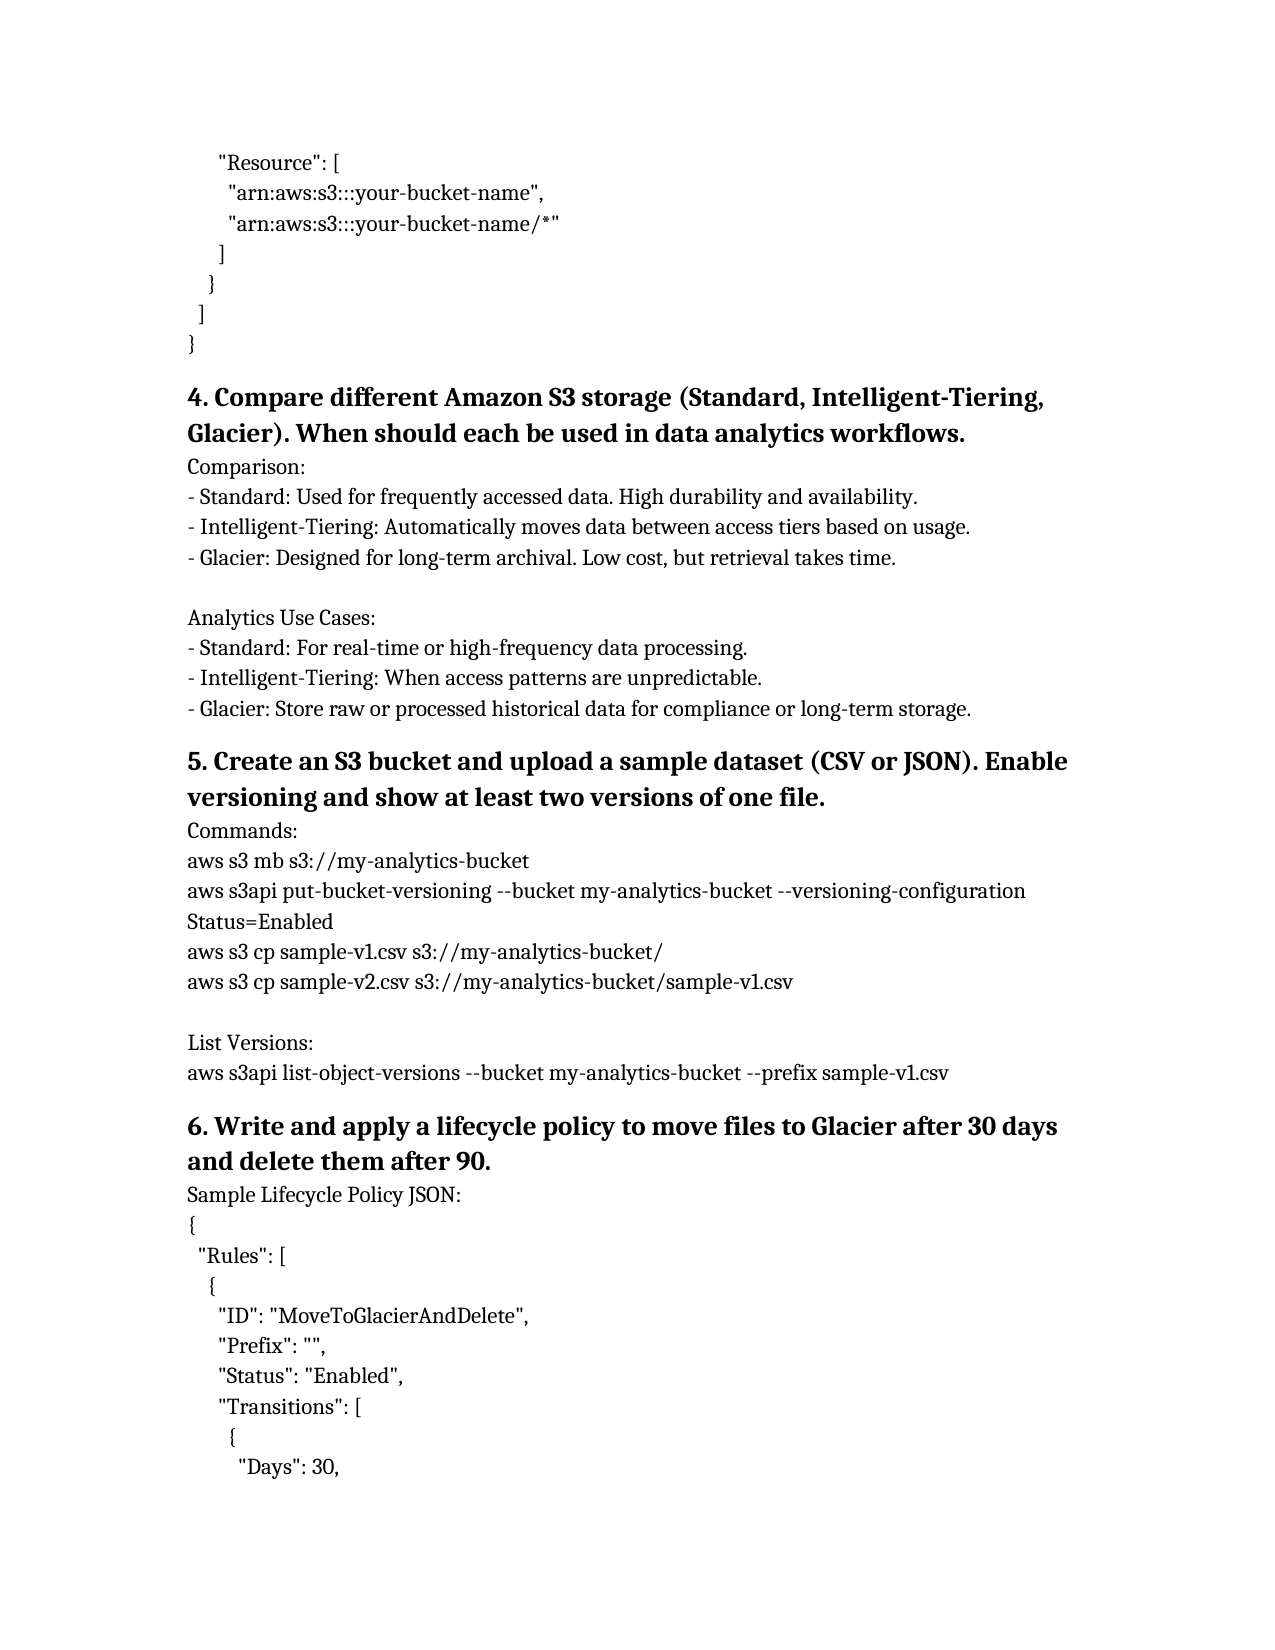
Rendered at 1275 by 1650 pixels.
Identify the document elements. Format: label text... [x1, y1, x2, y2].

subtitle 6. Write and apply a lifecycle policy to move files to Glacier after 30 days and delete them after 90. [187, 1111, 1087, 1177]
subtitle 4. Compare different Amazon S3 storage (Standard, Intelligent-Tiering, Glacier). When should each be used in data analytics workflows. [187, 382, 1087, 449]
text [187, 150, 1087, 358]
text Comparison: - Standard: Used for frequently accessed data. High durability and availability. - Intelligent-Tiering: Automatically moves data between access tiers based on usage. - Glacier: Designed for long-term archival. Low cost, but retrieval takes time. Analytics Use Cases: - Standard: For real-time or high-frequency data processing. - Intelligent-Tiering: When access patterns are unpredictable. - Glacier: Store raw or processed historical data for compliance or long-term storage. [187, 454, 1087, 722]
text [187, 1182, 1087, 1480]
subtitle 5. Create an S3 bucket and upload a sample dataset (CSV or JSON). Enable versioning and show at least two versions of one file. [187, 746, 1087, 813]
text Commands: aws s3 mb s3://my-analytics-bucket aws s3api put-bucket-versioning --bucket my-analytics-bucket --versioning-configuration Status=Enabled aws s3 cp sample-v1.csv s3://my-analytics-bucket/ aws s3 cp sample-v2.csv s3://my-analytics-bucket/sample-v1.csv List Versions: aws s3api list-object-versions --bucket my-analytics-bucket --prefix sample-v1.csv [187, 818, 1087, 1086]
